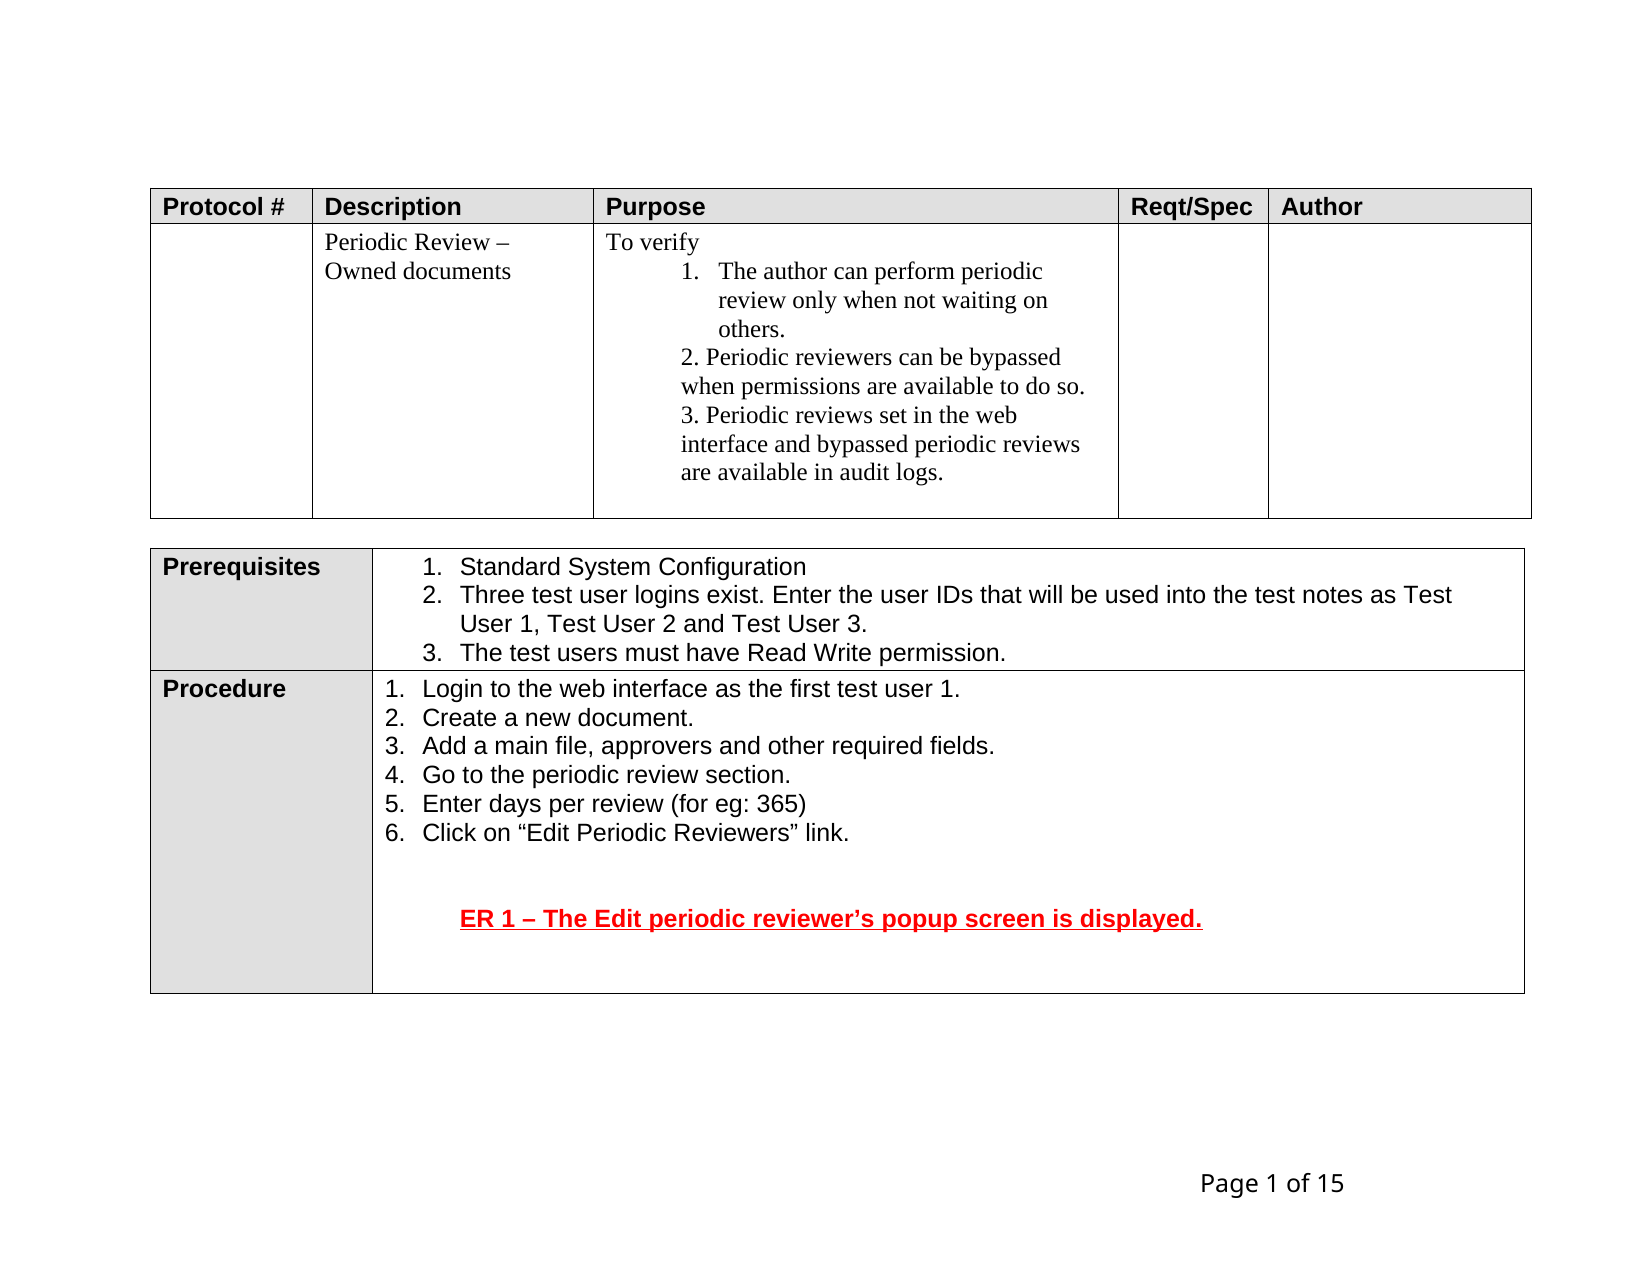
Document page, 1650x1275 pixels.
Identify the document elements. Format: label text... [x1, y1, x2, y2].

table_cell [373, 671, 1524, 993]
table_cell Periodic Review – Owned documents [313, 224, 593, 518]
table_header Standard System Configuration Three test user logins exist. Enter the user IDs that will be used into the test notes as Test User 1, Test User 2 and Test User 3. The test users must have Read Write permission. [373, 549, 1524, 670]
table_cell [1119, 224, 1268, 518]
table_header Prerequisites [151, 549, 372, 670]
table_header Protocol # [151, 189, 312, 223]
table_cell Procedure [151, 671, 372, 993]
table_cell [151, 224, 312, 518]
table_cell [1269, 224, 1531, 518]
table_cell To verify The author can perform periodic review only when not waiting on others. 2. Periodic reviewers can be bypassed when permissions are available to do so. 3. Periodic reviews set in the web interface and bypassed periodic reviews are available in audit logs. [594, 224, 1118, 518]
table_header Description [313, 189, 593, 223]
table_header Purpose [594, 189, 1118, 223]
table_header Reqt/Spec [1119, 189, 1268, 223]
table_header Author [1269, 189, 1531, 223]
